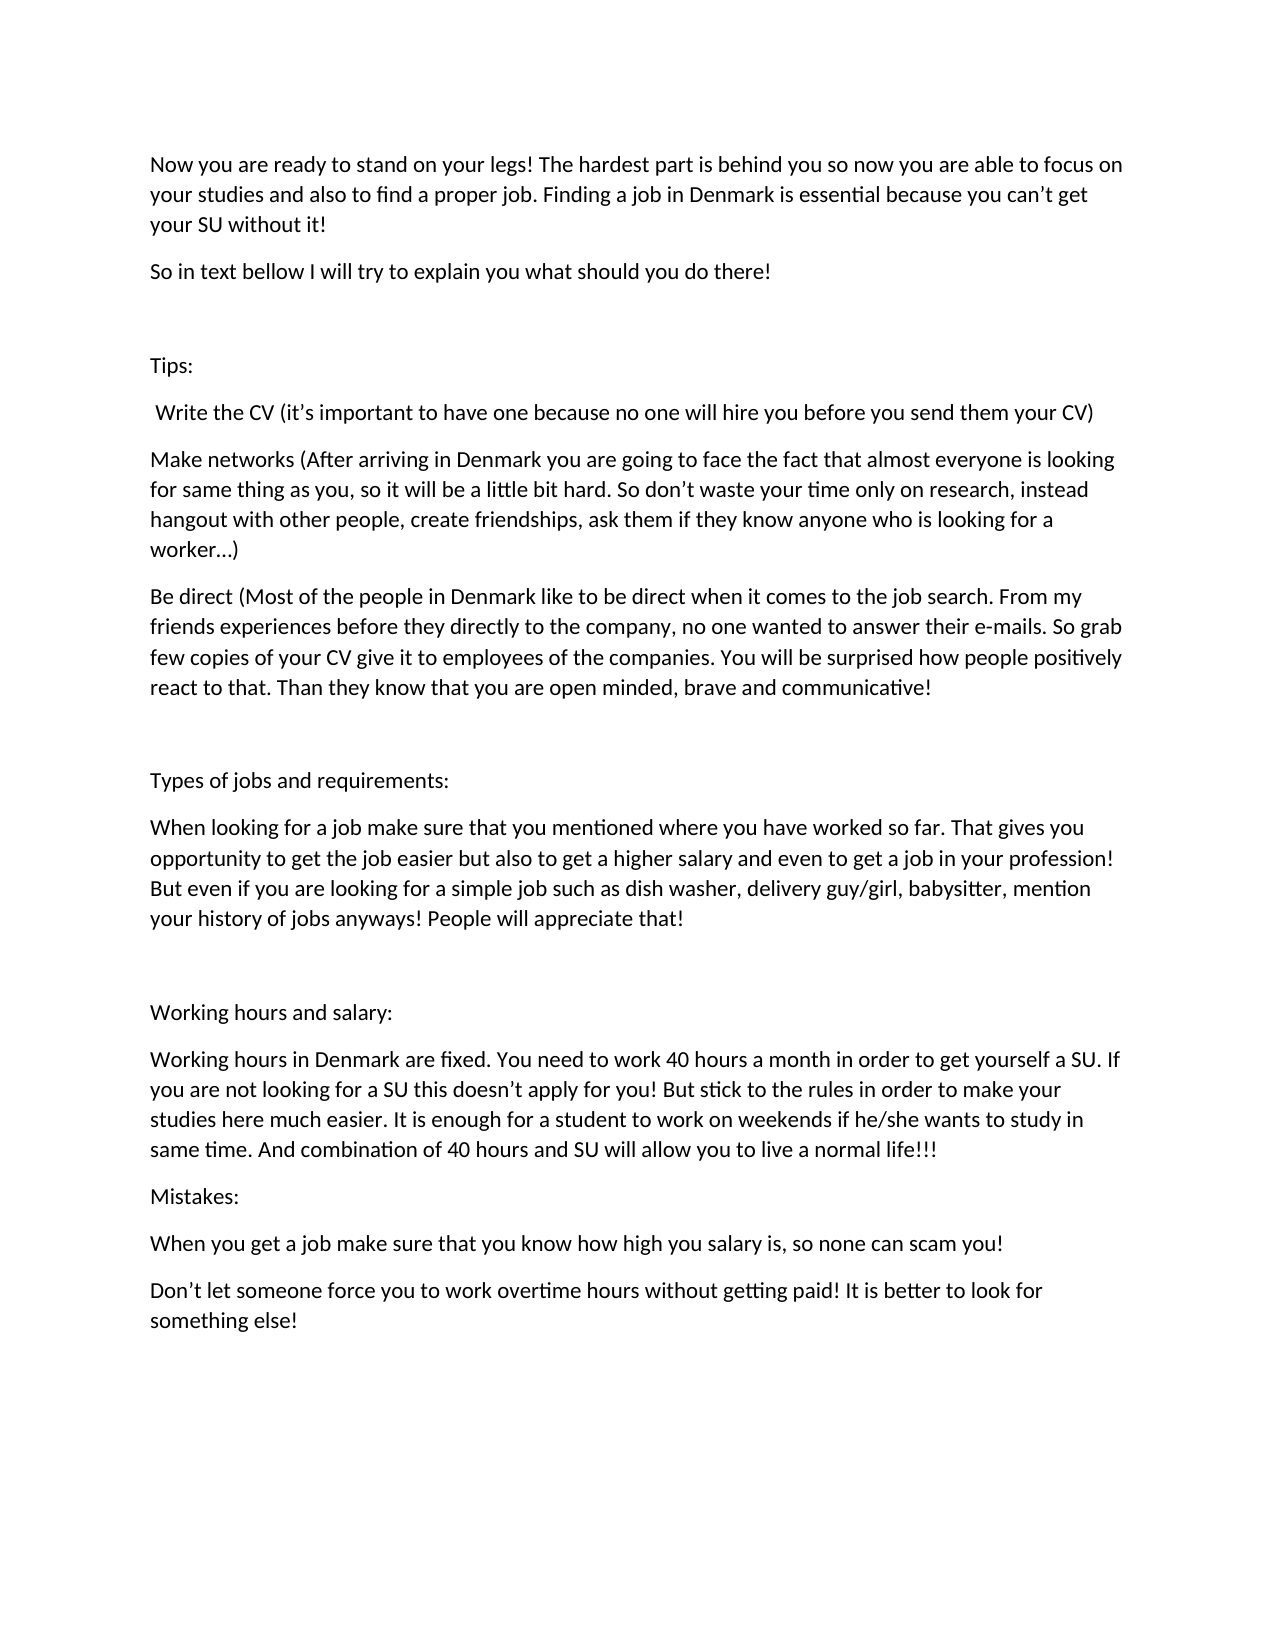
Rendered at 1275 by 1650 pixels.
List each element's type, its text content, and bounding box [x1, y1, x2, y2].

text Mistakes: [150, 1182, 1125, 1210]
text Write the CV (it’s important to have one because no one will hire you before you send them your CV) [150, 398, 1125, 426]
text Tips: [150, 351, 1125, 379]
text Now you are ready to stand on your legs! The hardest part is behind you so now you are able to focus on your studies and also to find a proper job. Finding a job in Denmark is essential because you can’t get your SU without it! [150, 150, 1125, 238]
text Types of jobs and requirements: [150, 767, 1125, 795]
text When looking for a job make sure that you mentioned where you have worked so far. That gives you opportunity to get the job easier but also to get a higher salary and even to get a job in your profession! But even if you are looking for a simple job such as dish washer, delivery guy/girl, babysitter, mention your history of jobs anyways! People will appreciate that! [150, 813, 1125, 932]
text Working hours in Denmark are fixed. You need to work 40 hours a month in order to get yourself a SU. If you are not looking for a SU this doesn’t apply for you! But stick to the rules in order to make your studies here much easier. It is enough for a student to work on weekends if he/she wants to study in same time. And combination of 40 hours and SU will allow you to live a normal life!!! [150, 1045, 1125, 1163]
text Working hours and salary: [150, 998, 1125, 1026]
text So in text bellow I will try to explain you what should you do there! [150, 257, 1125, 285]
text Don’t let someone force you to work overtime hours without getting paid! It is better to look for something else! [150, 1276, 1125, 1334]
text Be direct (Most of the people in Denmark like to be direct when it comes to the job search. From my friends experiences before they directly to the company, no one wanted to answer their e-mails. So grab few copies of your CV give it to employees of the companies. You will be surprised how people positively react to that. Than they know that you are open minded, brave and communicative! [150, 582, 1125, 701]
text When you get a job make sure that you know how high you salary is, so none can scam you! [150, 1229, 1125, 1257]
text Make networks (After arriving in Denmark you are going to face the fact that almost everyone is looking for same thing as you, so it will be a little bit hard. So don’t waste your time only on research, instead hangout with other people, create friendships, ask them if they know anyone who is looking for a worker…) [150, 445, 1125, 563]
